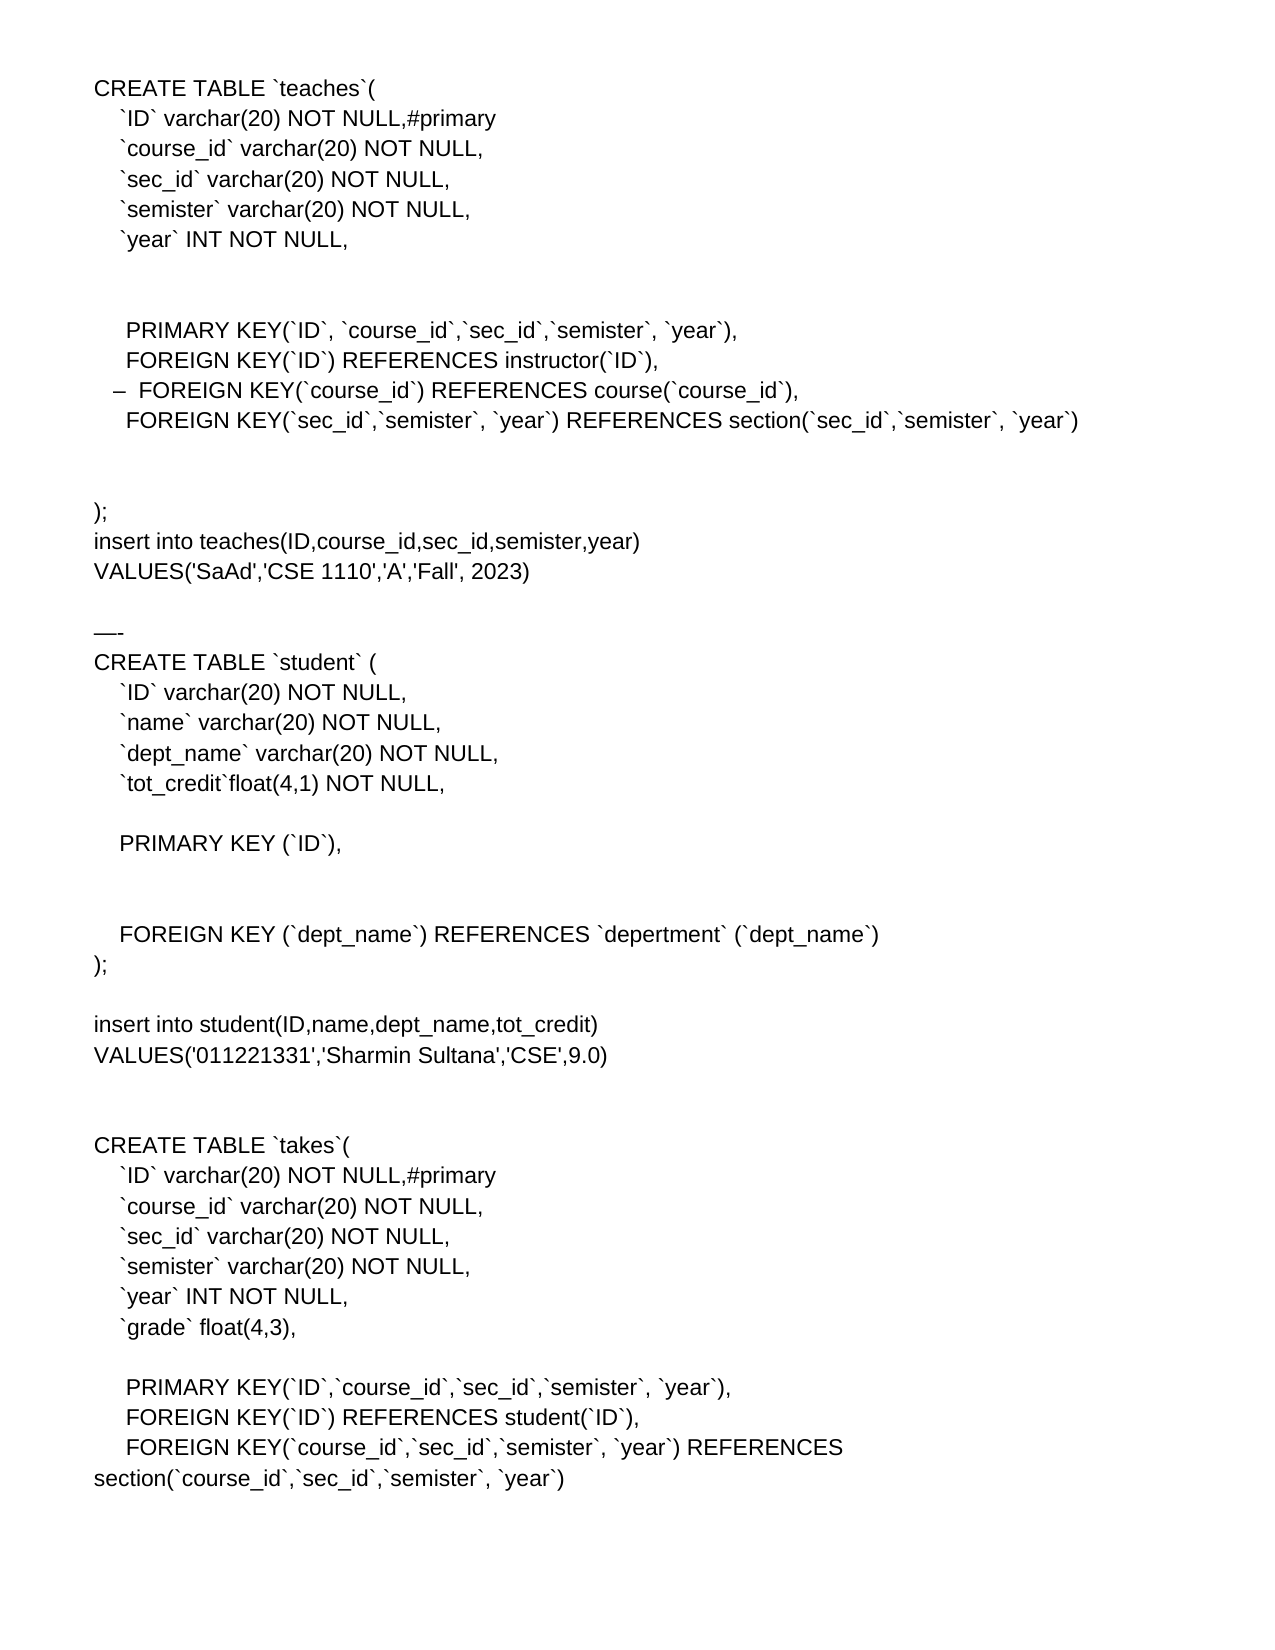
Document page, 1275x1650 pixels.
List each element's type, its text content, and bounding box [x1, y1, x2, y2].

text `course_id` varchar(20) NOT NULL, [94, 135, 1125, 162]
text `sec_id` varchar(20) NOT NULL, [94, 1223, 1125, 1249]
text `semister` varchar(20) NOT NULL, [94, 1253, 1125, 1279]
text `grade` float(4,3), [94, 1313, 1125, 1340]
text `name` varchar(20) NOT NULL, [94, 709, 1125, 736]
text VALUES('011221331','Sharmin Sultana','CSE',9.0) [94, 1042, 1125, 1068]
text `sec_id` varchar(20) NOT NULL, [94, 166, 1125, 192]
text insert into student(ID,name,dept_name,tot_credit) [94, 1011, 1125, 1038]
text FOREIGN KEY(`ID`) REFERENCES student(`ID`), [94, 1404, 1125, 1431]
text insert into teaches(ID,course_id,sec_id,semister,year) [94, 528, 1125, 554]
text ); [94, 498, 1125, 524]
text FOREIGN KEY(`sec_id`,`semister`, `year`) REFERENCES section(`sec_id`,`semister`, `year`) [94, 407, 1125, 434]
text —- [94, 619, 1125, 645]
text PRIMARY KEY(`ID`, `course_id`,`sec_id`,`semister`, `year`), [94, 317, 1125, 343]
text PRIMARY KEY (`ID`), [94, 830, 1125, 857]
text `course_id` varchar(20) NOT NULL, [94, 1193, 1125, 1219]
text `ID` varchar(20) NOT NULL,#primary [94, 105, 1125, 132]
text `dept_name` varchar(20) NOT NULL, [94, 739, 1125, 766]
text FOREIGN KEY(`course_id`,`sec_id`,`semister`, `year`) REFERENCES section(`course_id`,`sec_id`,`semister`, `year`) [94, 1434, 1125, 1491]
text FOREIGN KEY(`ID`) REFERENCES instructor(`ID`), [94, 347, 1125, 373]
text – FOREIGN KEY(`course_id`) REFERENCES course(`course_id`), [94, 377, 1125, 403]
text CREATE TABLE `teaches`( [94, 75, 1125, 101]
text `year` INT NOT NULL, [94, 226, 1125, 252]
text `year` INT NOT NULL, [94, 1283, 1125, 1310]
text VALUES('SaAd','CSE 1110','A','Fall', 2023) [94, 558, 1125, 585]
text `ID` varchar(20) NOT NULL, [94, 679, 1125, 706]
text FOREIGN KEY (`dept_name`) REFERENCES `depertment` (`dept_name`) [94, 921, 1125, 947]
text `tot_credit`float(4,1) NOT NULL, [94, 770, 1125, 796]
text CREATE TABLE `takes`( [94, 1132, 1125, 1159]
text CREATE TABLE `student` ( [94, 649, 1125, 675]
text ); [94, 951, 1125, 977]
text PRIMARY KEY(`ID`,`course_id`,`sec_id`,`semister`, `year`), [94, 1374, 1125, 1400]
text `semister` varchar(20) NOT NULL, [94, 196, 1125, 222]
text `ID` varchar(20) NOT NULL,#primary [94, 1162, 1125, 1189]
